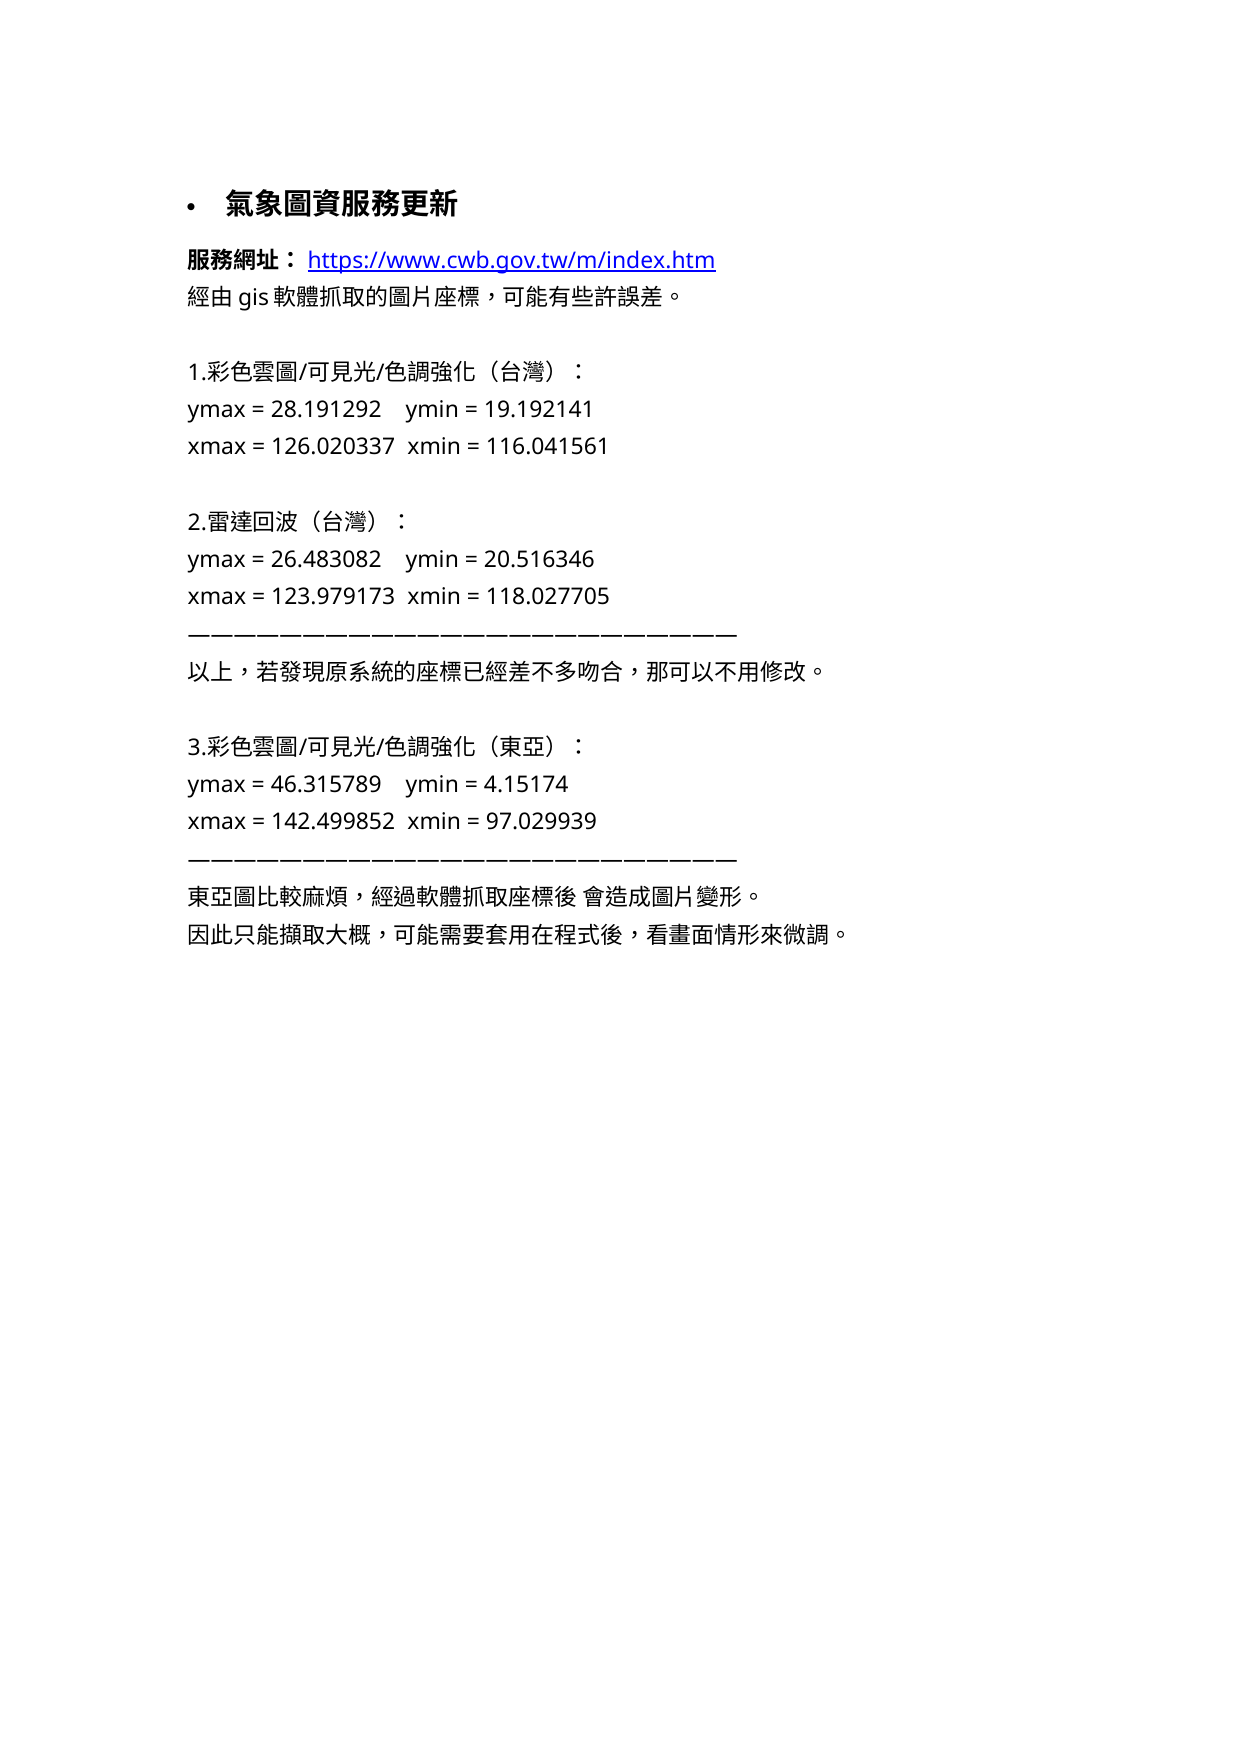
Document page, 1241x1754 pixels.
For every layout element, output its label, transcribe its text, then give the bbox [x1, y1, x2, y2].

text ———————————————————————— [187, 839, 1053, 877]
text 東亞圖比較麻煩，經過軟體抓取座標後 會造成圖片變形。 [187, 877, 1053, 914]
text 3.彩色雲圖/可見光/色調強化（東亞）： [187, 727, 1053, 764]
text ———————————————————————— [187, 614, 1053, 652]
text ymax = 46.315789 ymin = 4.15174 [187, 764, 1053, 802]
text 以上，若發現原系統的座標已經差不多吻合，那可以不用修改。 [187, 652, 1053, 689]
text 服務網址： https://www.cwb.gov.tw/m/index.htm [187, 239, 1053, 277]
text 因此只能擷取大概，可能需要套用在程式後，看畫面情形來微調。 [187, 914, 1053, 952]
text ymax = 26.483082 ymin = 20.516346 [187, 539, 1053, 577]
text 2.雷達回波（台灣）： [187, 502, 1053, 539]
text xmax = 123.979173 xmin = 118.027705 [187, 577, 1053, 614]
text xmax = 126.020337 xmin = 116.041561 [187, 427, 1053, 502]
text xmax = 142.499852 xmin = 97.029939 [187, 802, 1053, 839]
text 1.彩色雲圖/可見光/色調強化（台灣）： [187, 352, 1053, 389]
text 經由gis軟體抓取的圖片座標，可能有些許誤差。 [187, 277, 1053, 314]
list 氣象圖資服務更新 [187, 164, 1053, 239]
text ymax = 28.191292 ymin = 19.192141 [187, 389, 1053, 427]
